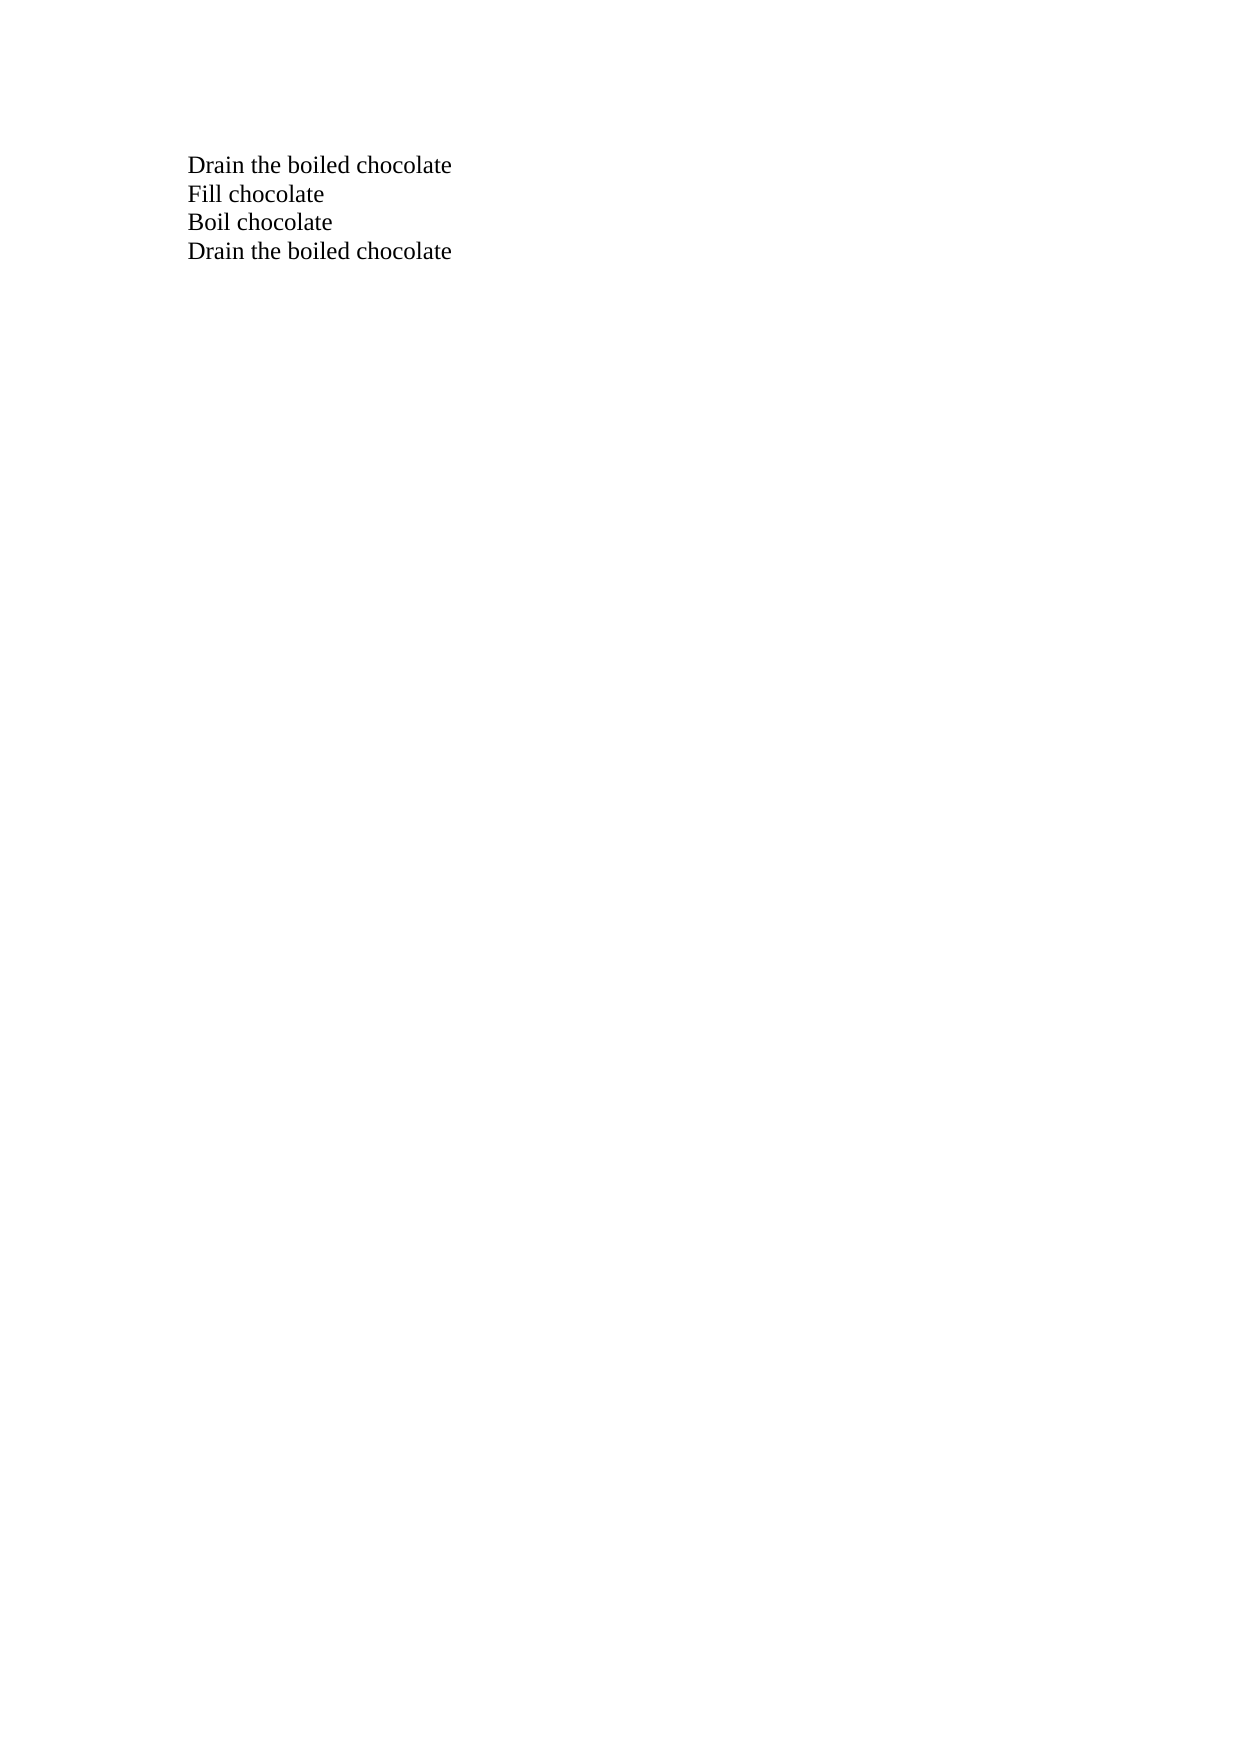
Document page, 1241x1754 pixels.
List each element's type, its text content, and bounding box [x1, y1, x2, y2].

text Drain the boiled chocolate [187, 150, 1053, 179]
text Drain the boiled chocolate [187, 236, 1053, 265]
text Fill chocolate [187, 179, 1053, 207]
text Boil chocolate [187, 207, 1053, 236]
